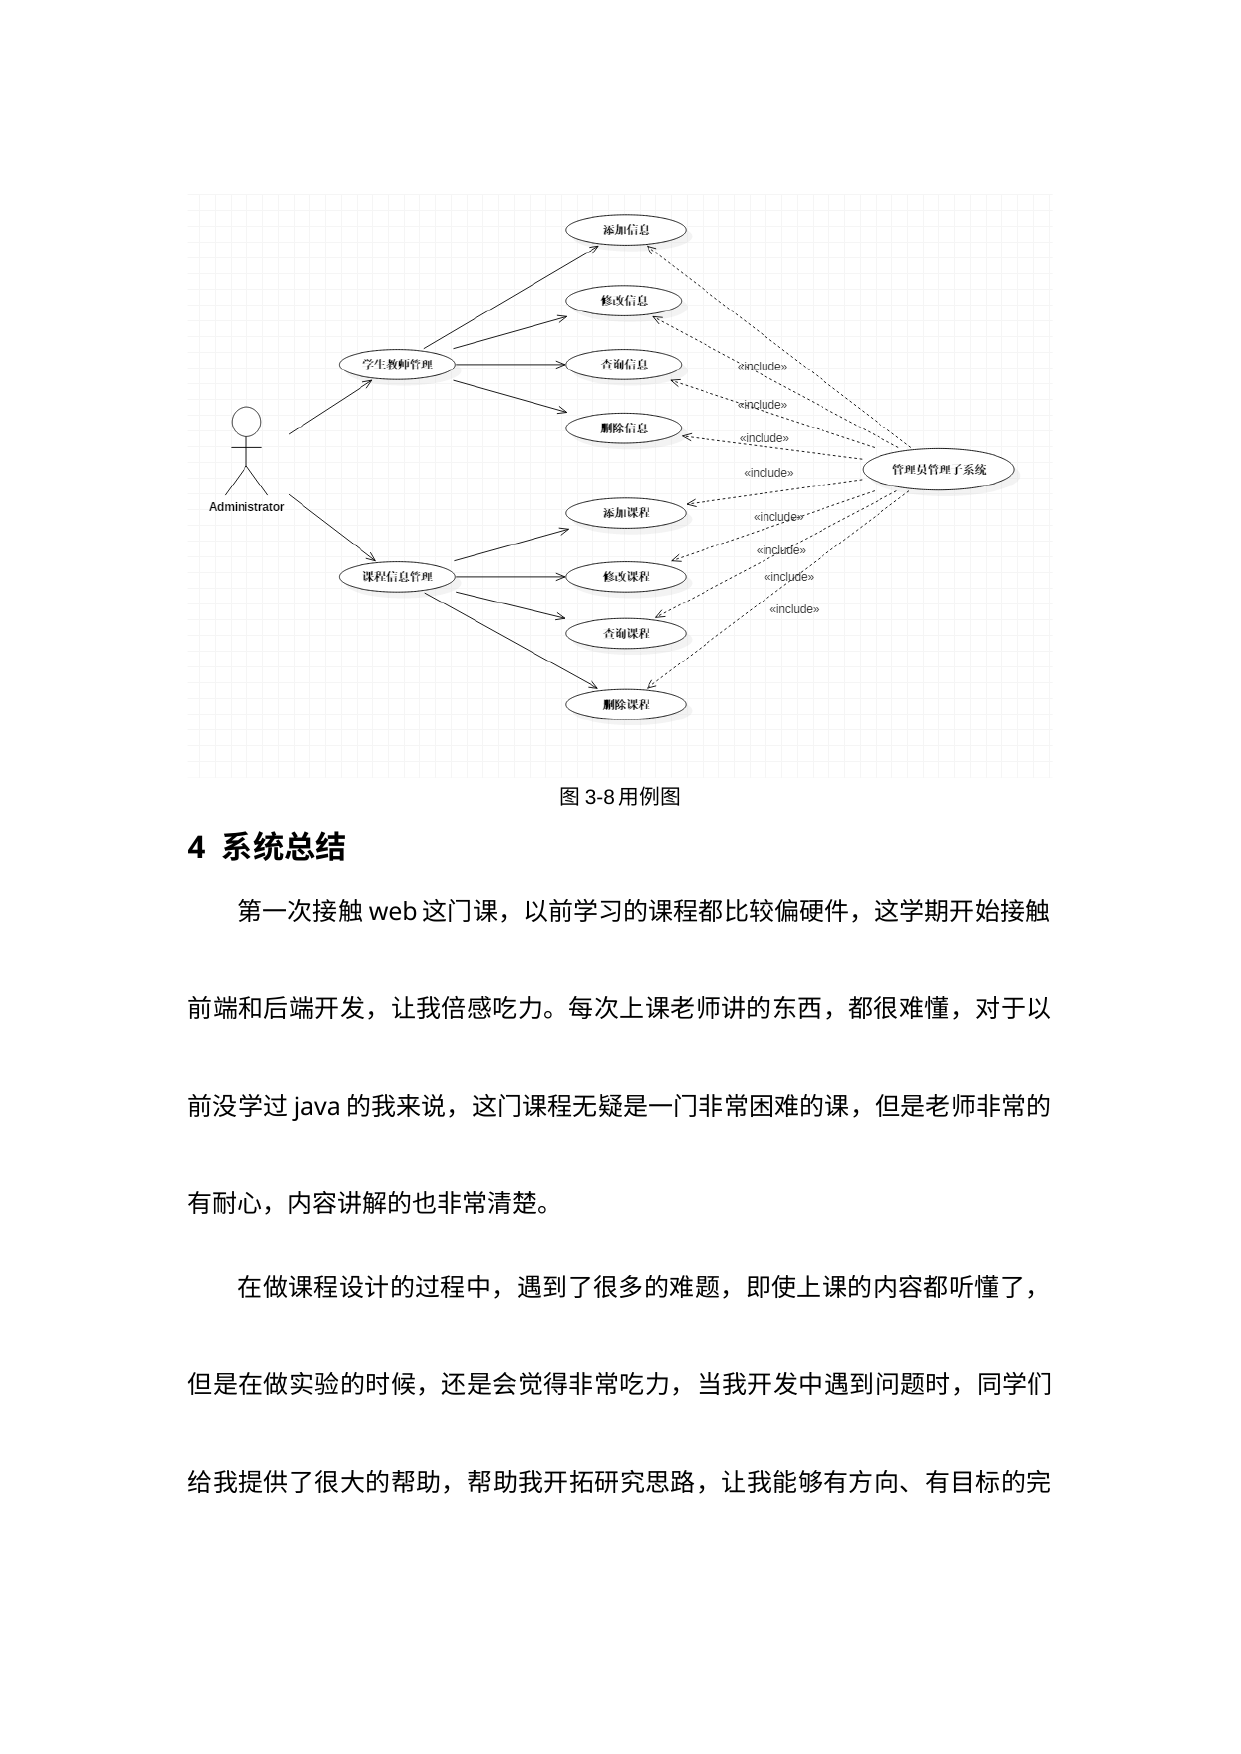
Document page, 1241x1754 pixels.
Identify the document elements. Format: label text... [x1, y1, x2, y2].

picture [187, 194, 1053, 778]
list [187, 1253, 1053, 1513]
list 4 系统总结 [187, 812, 1053, 877]
list 第一次接触web这门课，以前学习的课程都比较偏硬件，这学期开始接触前端和后端开发，让我倍感吃力。每次上课老师讲的东西，都很难懂，对于以前没学过java的我来说，这门课程无疑是一门非常困难的课，但是老师非常的有耐心，内容讲解的也非常清楚。 [187, 877, 1053, 1234]
text 图 3-8用例图 [187, 779, 1053, 812]
